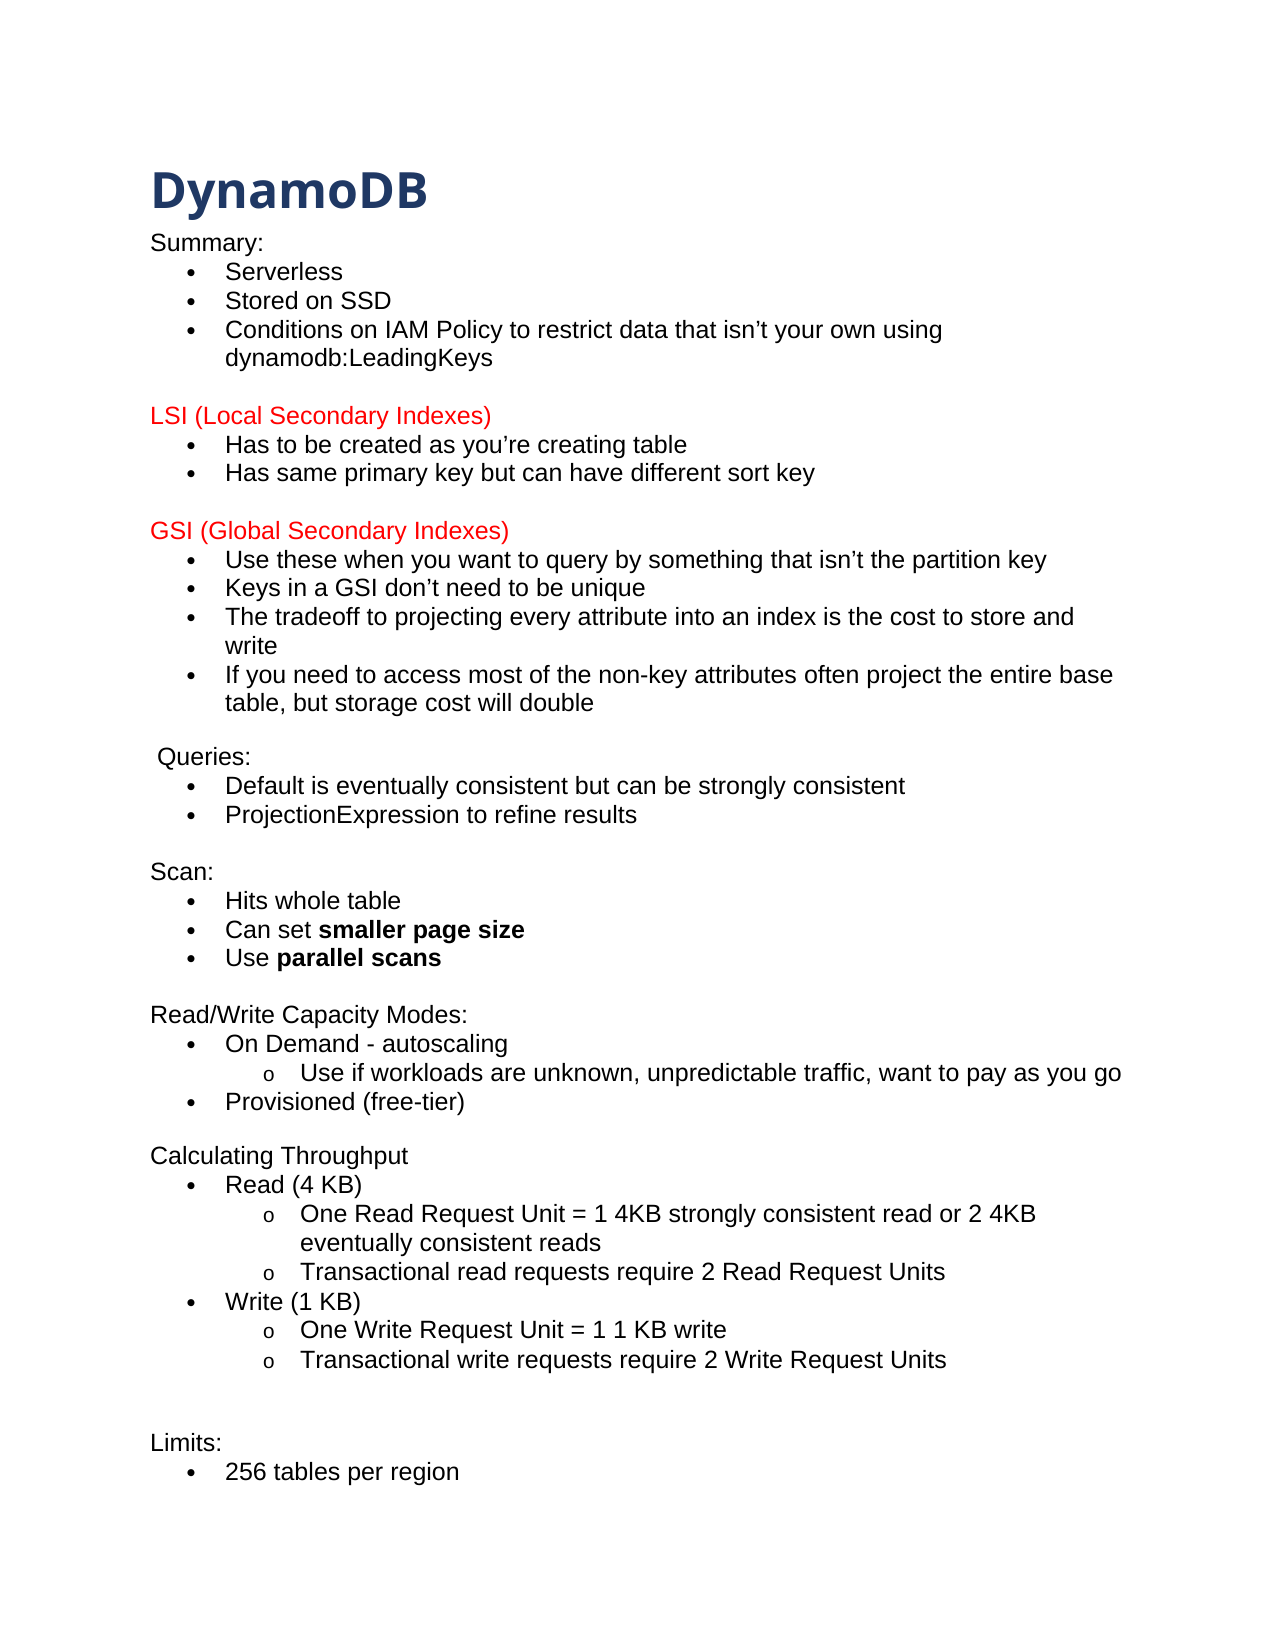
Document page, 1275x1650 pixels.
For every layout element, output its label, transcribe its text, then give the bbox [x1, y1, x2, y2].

list Write (1 KB) [187, 1287, 1125, 1315]
subtitle DynamoDB [150, 155, 1125, 223]
list Can set smaller page size [187, 914, 1125, 943]
list Serverless [187, 257, 1125, 286]
list Use these when you want to query by something that isn’t the partition key [187, 544, 1125, 573]
text Summary: [150, 228, 1125, 257]
list On Demand - autoscaling [187, 1029, 1125, 1058]
text Read/Write Capacity Modes: [150, 1000, 1125, 1029]
text LSI (Local Secondary Indexes) [150, 401, 1125, 429]
list The tradeoff to projecting every attribute into an index is the cost to store and write [187, 602, 1125, 659]
list Hits whole table [187, 886, 1125, 914]
list ProjectionExpression to refine results [187, 799, 1125, 828]
list Has same primary key but can have different sort key [187, 458, 1125, 487]
list Use parallel scans [187, 943, 1125, 972]
text Limits: [150, 1428, 1125, 1457]
list Default is eventually consistent but can be strongly consistent [187, 771, 1125, 799]
text GSI (Global Secondary Indexes) [150, 516, 1125, 544]
list Provisioned (free-tier) [187, 1087, 1125, 1116]
text Calculating Throughput [150, 1141, 1125, 1170]
list Read (4 KB) [187, 1170, 1125, 1198]
list One Write Request Unit = 1 1 KB write [262, 1315, 1125, 1345]
list Transactional write requests require 2 Write Request Units [262, 1345, 1125, 1375]
list 256 tables per region [187, 1457, 1125, 1485]
text Scan: [150, 857, 1125, 886]
list Conditions on IAM Policy to restrict data that isn’t your own using dynamodb:LeadingKeys [187, 314, 1125, 372]
list Keys in a GSI don’t need to be unique [187, 573, 1125, 602]
list Has to be created as you’re creating table [187, 429, 1125, 458]
list If you need to access most of the non-key attributes often project the entire base table, but storage cost will double [187, 659, 1125, 717]
list Use if workloads are unknown, unpredictable traffic, want to pay as you go [262, 1058, 1125, 1087]
text Queries: [150, 742, 1125, 771]
list Stored on SSD [187, 286, 1125, 314]
list Transactional read requests require 2 Read Request Units [262, 1257, 1125, 1287]
list One Read Request Unit = 1 4KB strongly consistent read or 2 4KB eventually consistent reads [262, 1198, 1125, 1257]
